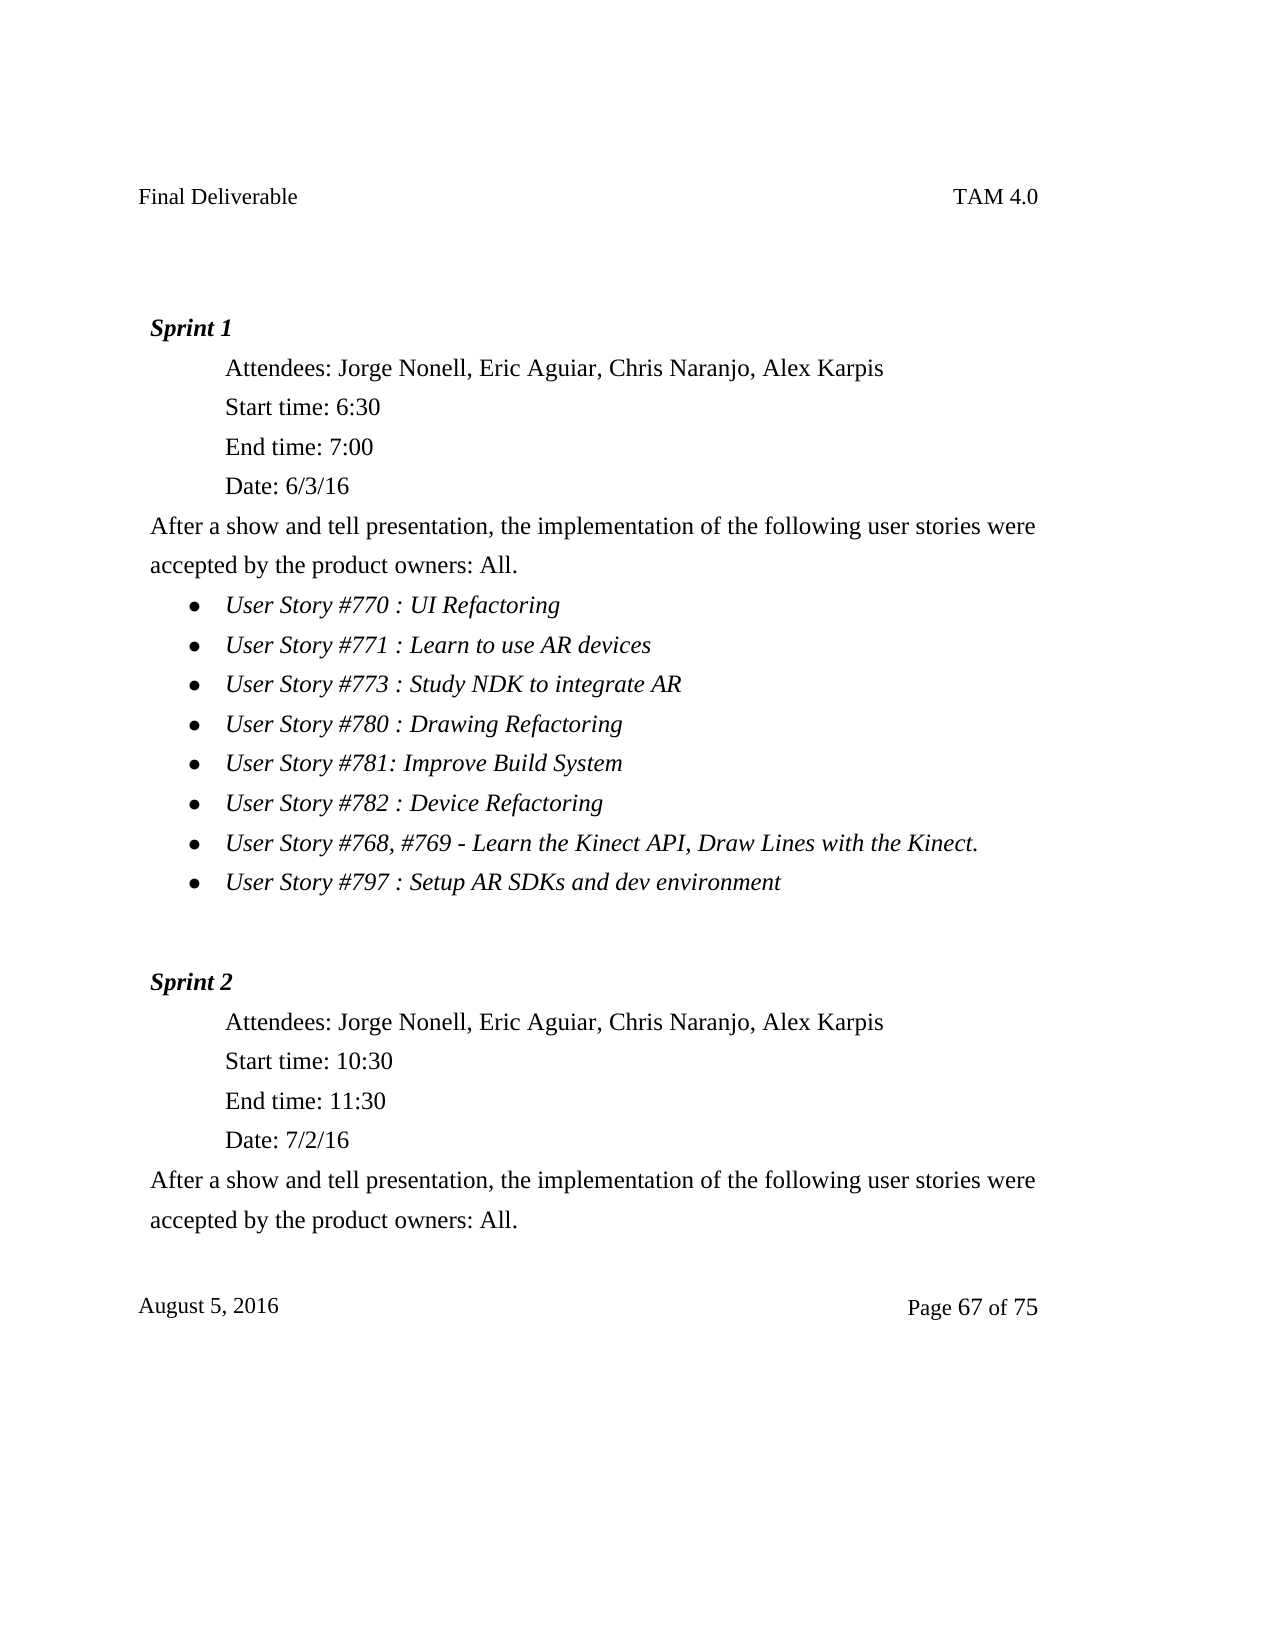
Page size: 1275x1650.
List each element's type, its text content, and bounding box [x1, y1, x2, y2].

text After a show and tell presentation, the implementation of the following user stories were accepted by the product owners: All. [150, 1165, 1125, 1233]
text After a show and tell presentation, the implementation of the following user stories were accepted by the product owners: All. [150, 511, 1125, 579]
text Attendees: Jorge Nonell, Eric Aguiar, Chris Naranjo, Alex Karpis [225, 353, 1125, 381]
list User Story #770 : UI Refactoring [187, 590, 1125, 619]
list User Story #782 : Device Refactoring [187, 788, 1125, 817]
list User Story #781: Improve Build System [187, 748, 1125, 777]
text Start time: 6:30 [225, 392, 1125, 421]
text Date: 7/2/16 [225, 1126, 1125, 1154]
list User Story #780 : Drawing Refactoring [187, 709, 1125, 738]
list User Story #797 : Setup AR SDKs and dev environment [187, 867, 1125, 896]
subtitle Sprint 1 [150, 313, 1125, 342]
text Start time: 10:30 [150, 1046, 1125, 1075]
text Date: 6/3/16 [225, 471, 1125, 500]
list User Story #773 : Study NDK to integrate AR [187, 669, 1125, 698]
list User Story #771 : Learn to use AR devices [187, 630, 1125, 658]
text End time: 11:30 [225, 1086, 1125, 1115]
list User Story #768, #769 - Learn the Kinect API, Draw Lines with the Kinect. [187, 828, 1125, 856]
text End time: 7:00 [225, 432, 1125, 461]
text Attendees: Jorge Nonell, Eric Aguiar, Chris Naranjo, Alex Karpis [225, 1007, 1125, 1036]
subtitle Sprint 2 [150, 967, 1125, 996]
